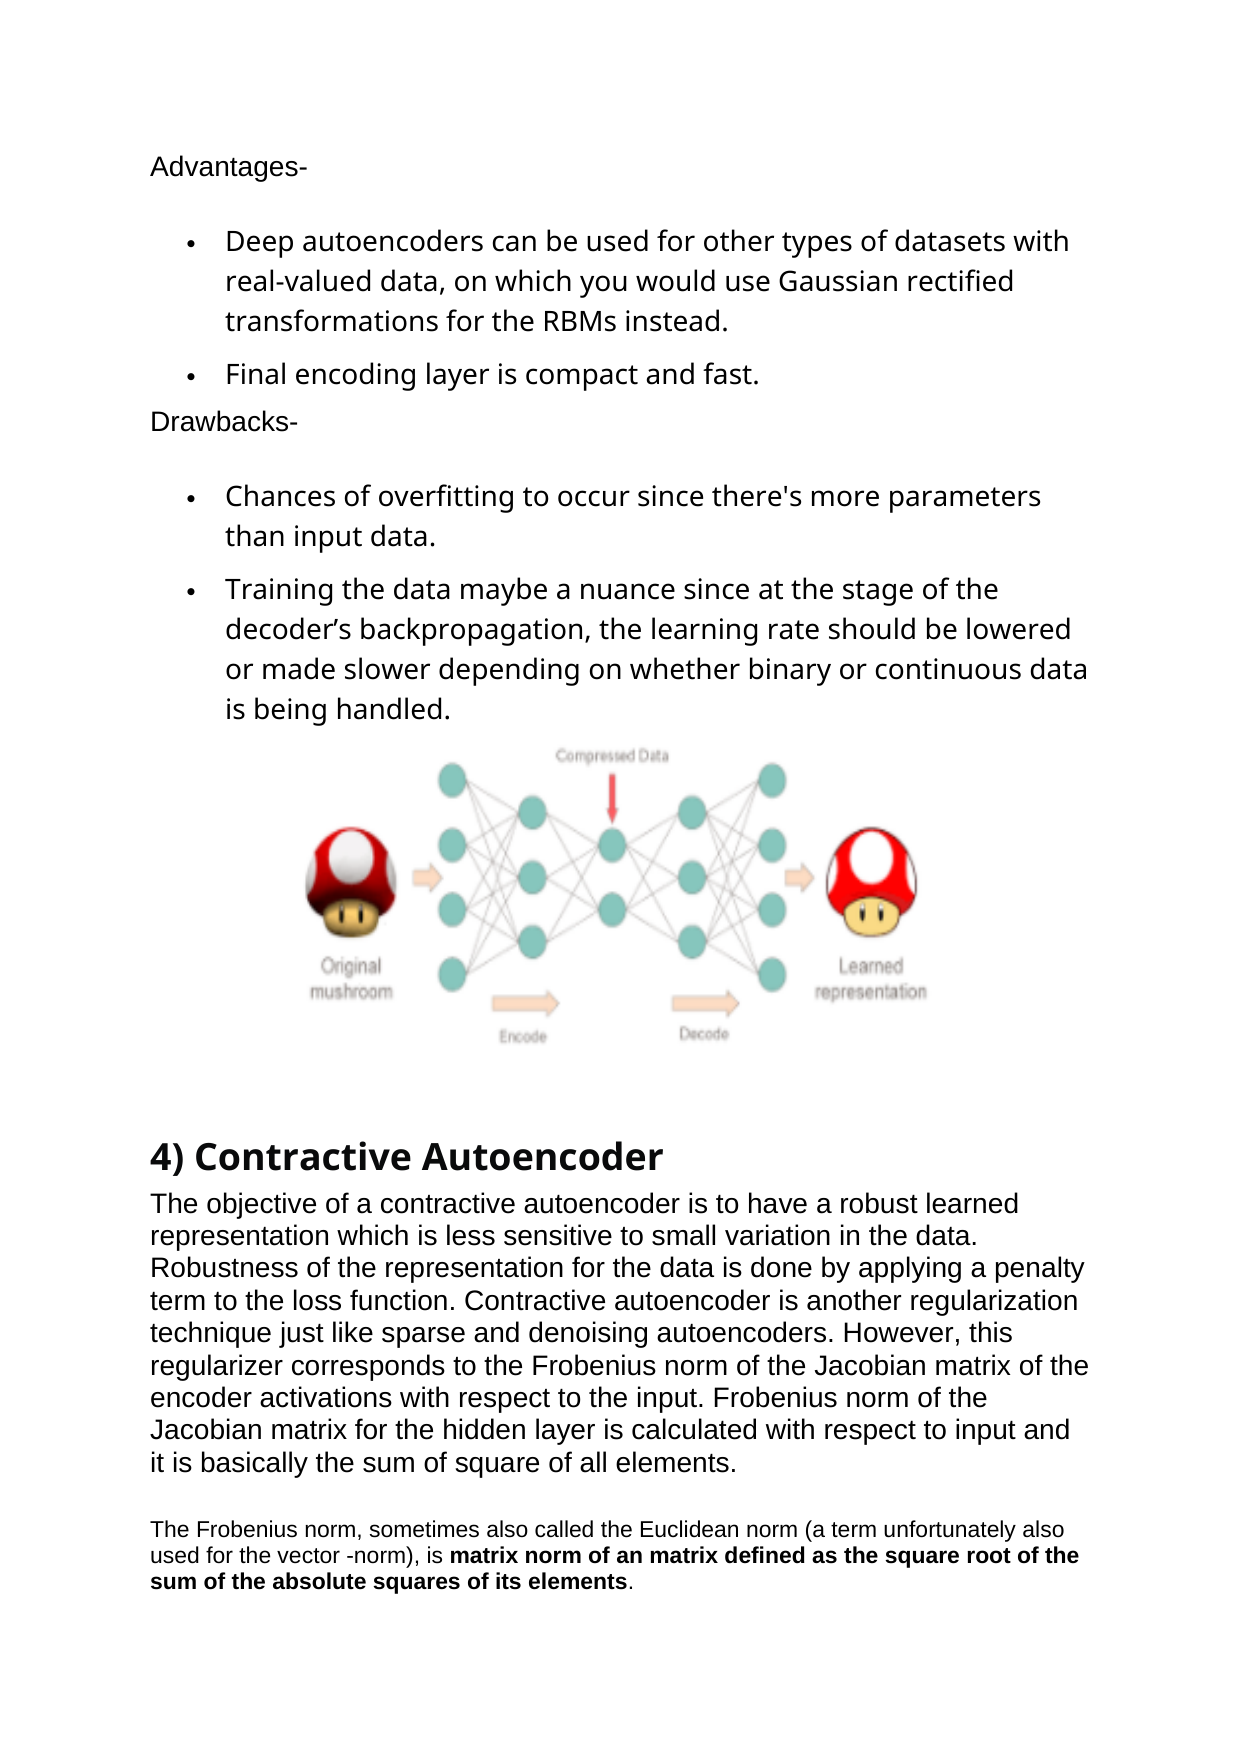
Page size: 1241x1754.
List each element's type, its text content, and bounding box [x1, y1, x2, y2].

list Final encoding layer is compact and fast. [187, 352, 1090, 392]
text 4) Contractive Autoencoder [150, 1131, 1090, 1182]
text Drawbacks- [150, 405, 1090, 437]
list Chances of overfitting to occur since there's more parameters than input data. [187, 475, 1090, 555]
picture [302, 739, 939, 1065]
text The Frobenius norm, sometimes also called the Euclidean norm (a term unfortunately also used for the vector -norm), is matrix norm of an matrix defined as the square root of the sum of the absolute squares of its elements. [640, 1516, 1090, 1595]
list Deep autoencoders can be used for other types of datasets with real-valued data, on which you would use Gaussian rectified transformations for the RBMs instead. [187, 220, 1090, 340]
list Training the data maybe a nuance since at the stage of the decoder’s backpropagation, the learning rate should be lowered or made slower depending on whether binary or continuous data is being handled. [187, 567, 1090, 727]
text Advantages- [150, 150, 1090, 182]
text The objective of a contractive autoencoder is to have a robust learned representation which is less sensitive to small variation in the data. Robustness of the representation for the data is done by applying a penalty term to the loss function. Contractive autoencoder is another regularization technique just like sparse and denoising autoencoders. However, this regularizer corresponds to the Frobenius norm of the Jacobian matrix of the encoder activations with respect to the input. Frobenius norm of the Jacobian matrix for the hidden layer is calculated with respect to input and it is basically the sum of square of all elements. [150, 1187, 1090, 1478]
